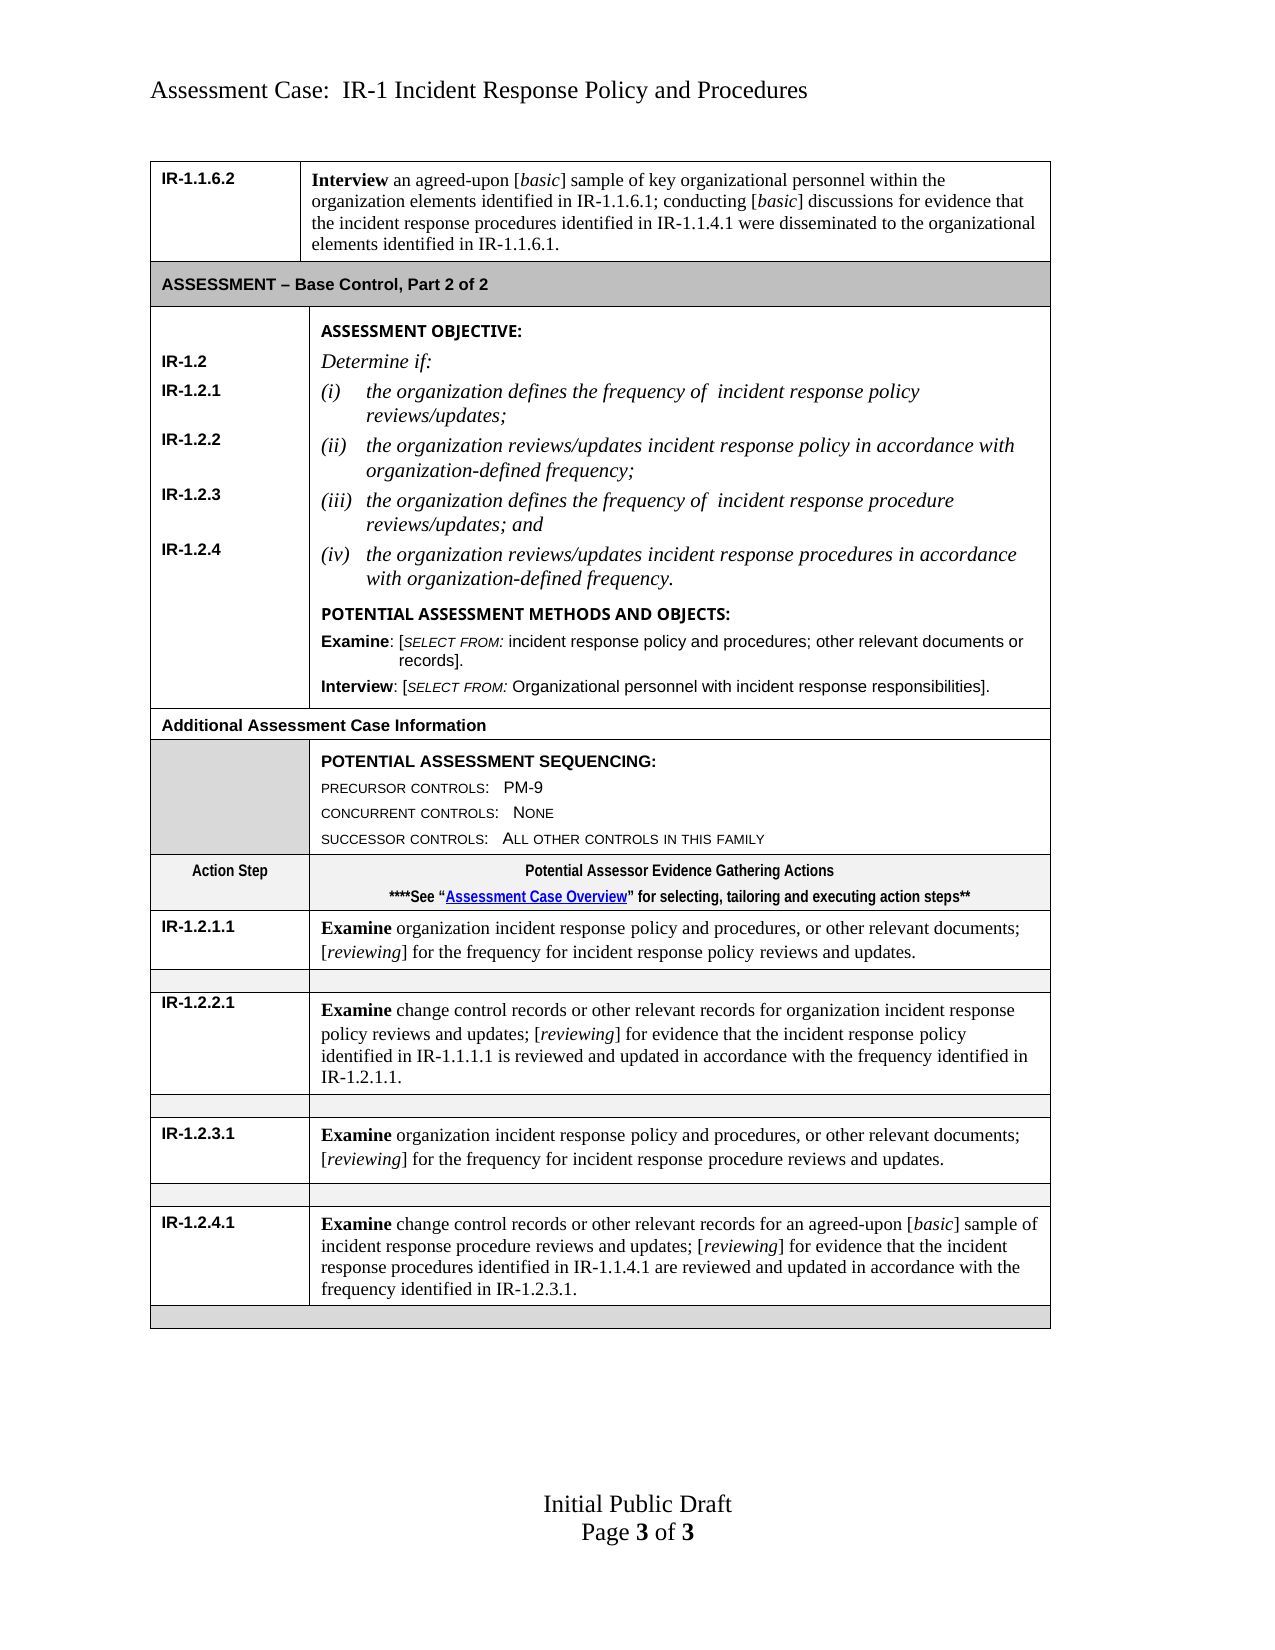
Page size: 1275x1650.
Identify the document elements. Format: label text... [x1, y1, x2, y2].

table_cell IR-1.2.2.1 [151, 993, 309, 1094]
table_cell Examine organization incident response policy and procedures, or other relevant documents; [reviewing] for the frequency for incident response procedure reviews and updates. [310, 1118, 1050, 1183]
table_cell Interview an agreed-upon [basic] sample of key organizational personnel within the organization elements identified in IR-1.1.6.1; conducting [basic] discussions for evidence that the incident response procedures identified in IR-1.1.4.1 were disseminated to the organizational elements identified in IR-1.1.6.1. [301, 162, 1050, 261]
table_cell [151, 740, 309, 854]
table_cell Examine change control records or other relevant records for an agreed-upon [basic] sample of incident response procedure reviews and updates; [reviewing] for evidence that the incident response procedures identified in IR-1.1.4.1 are reviewed and updated in accordance with the frequency identified in IR-1.2.3.1. [310, 1207, 1050, 1305]
table_cell Examine change control records or other relevant records for organization incident response policy reviews and updates; [reviewing] for evidence that the incident response policy identified in IR-1.1.1.1 is reviewed and updated in accordance with the frequency identified in IR-1.2.1.1. [310, 993, 1050, 1094]
table_cell ASSESSMENT OBJECTIVE: Determine if: the organization defines the frequency of incident response policy reviews/updates; the organization reviews/updates incident response policy in accordance with organization-defined frequency; the organization defines the frequency of incident response procedure reviews/updates; and the organization reviews/updates incident response procedures in accordance with organization-defined frequency. POTENTIAL ASSESSMENT METHODS AND OBJECTS: Examine: [select from: incident response policy and procedures; other relevant documents or records]. Interview: [select from: Organizational personnel with incident response responsibilities]. [310, 307, 1050, 708]
table_cell [151, 1095, 309, 1117]
table_cell Action Step [151, 855, 309, 910]
table_cell Additional Assessment Case Information [151, 709, 1050, 739]
table_cell IR-1.1.6.2 [151, 162, 300, 261]
table_cell IR-1.2.3.1 [151, 1118, 309, 1183]
table_cell [310, 970, 1050, 992]
table_cell Examine organization incident response policy and procedures, or other relevant documents; [reviewing] for the frequency for incident response policy reviews and updates. [310, 911, 1050, 969]
table_cell ASSESSMENT – Base Control, Part 2 of 2 [151, 262, 1050, 306]
table_cell [310, 1184, 1050, 1206]
table_cell [310, 1095, 1050, 1117]
table_cell IR-1.2 IR-1.2.1 IR-1.2.2 IR-1.2.3 IR-1.2.4 [151, 307, 309, 708]
table_cell IR-1.2.1.1 [151, 911, 309, 969]
table_cell [151, 1306, 1050, 1328]
table_cell IR-1.2.4.1 [151, 1207, 309, 1305]
table_cell [151, 1184, 309, 1206]
table_cell POTENTIAL ASSESSMENT SEQUENCING: precursor controls: PM-9 concurrent controls: None successor controls: All other controls in this family [310, 740, 1050, 854]
table_cell Potential Assessor Evidence Gathering Actions ****See “Assessment Case Overview” for selecting, tailoring and executing action steps** [310, 855, 1050, 910]
table_cell [151, 970, 309, 992]
